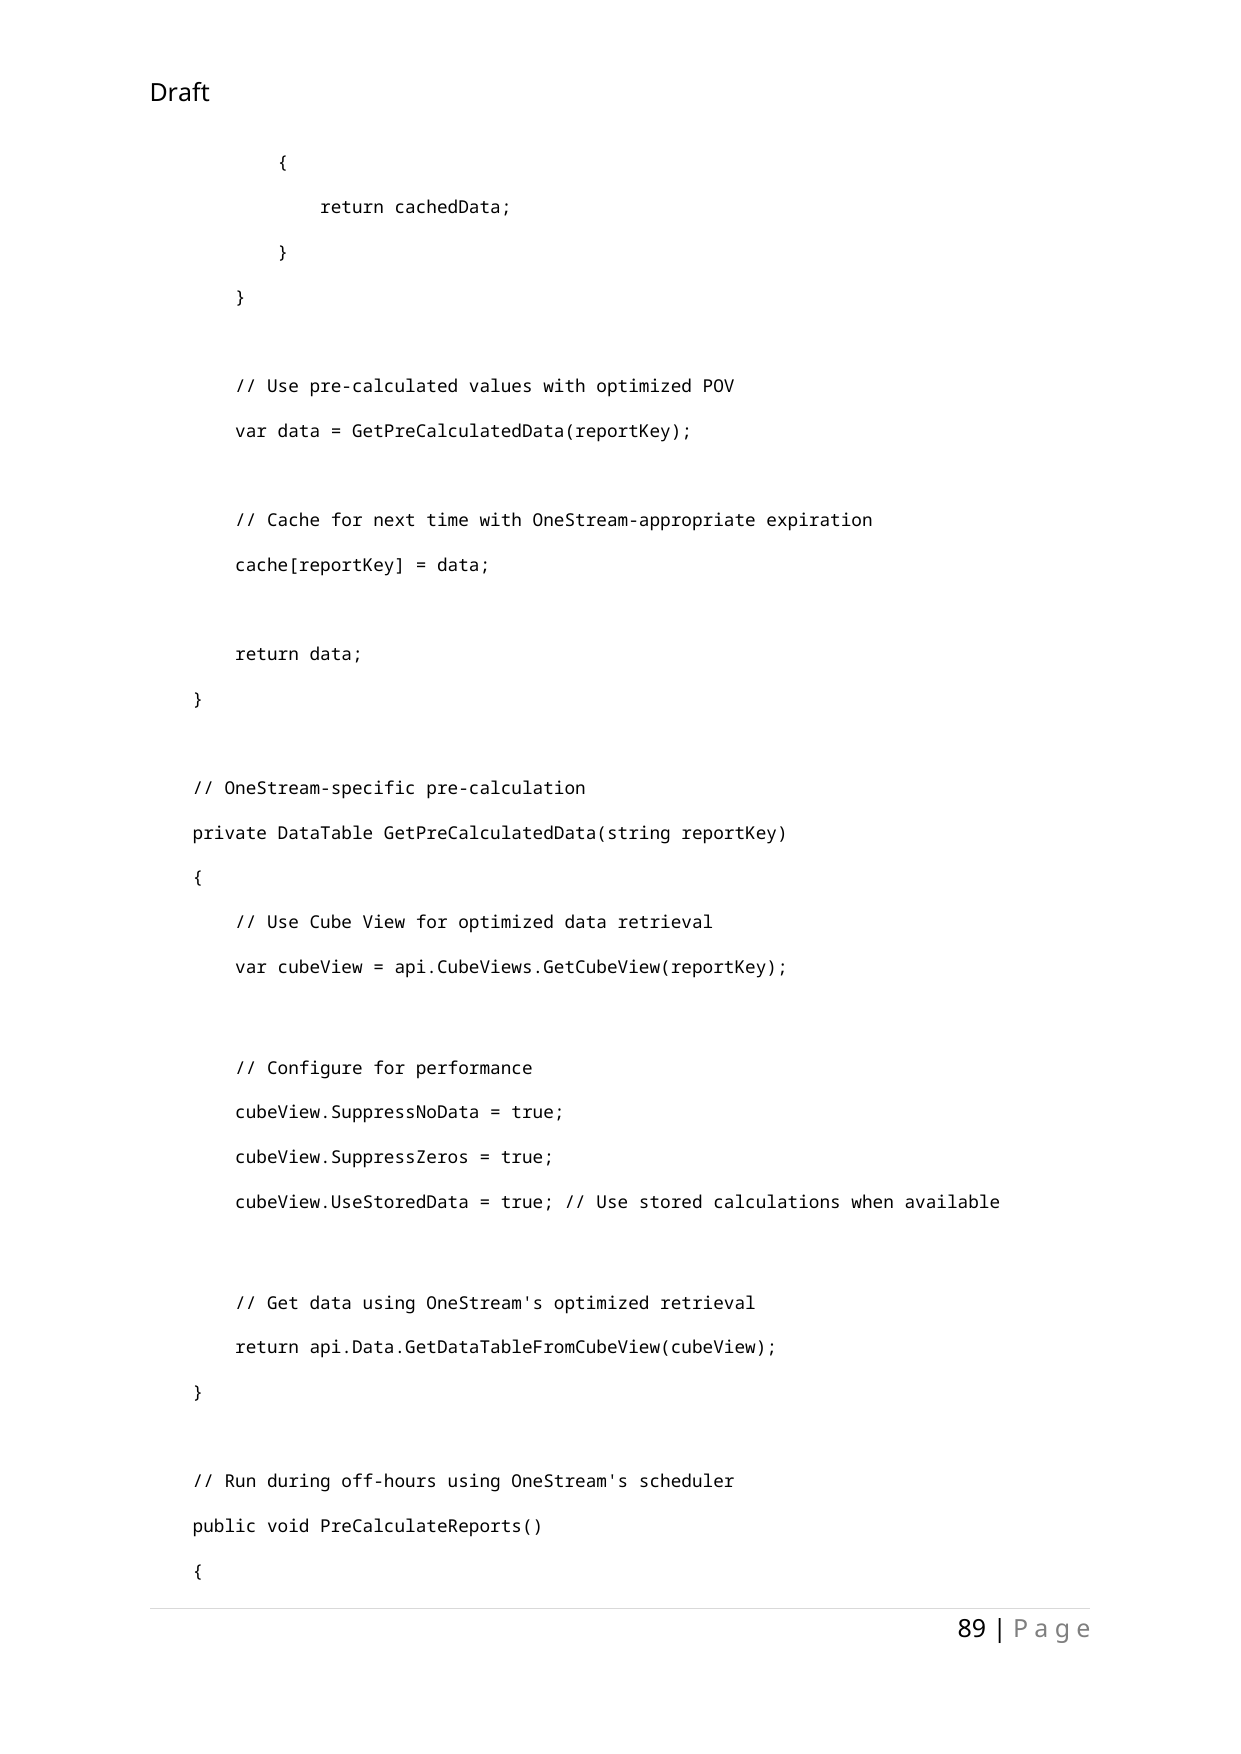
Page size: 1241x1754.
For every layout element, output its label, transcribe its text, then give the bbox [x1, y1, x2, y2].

text { [150, 150, 1090, 174]
text { [150, 1558, 1090, 1582]
text // Get data using OneStream's optimized retrieval [150, 1290, 1090, 1314]
text return data; [150, 642, 1090, 666]
text } [150, 686, 1090, 710]
text public void PreCalculateReports() [150, 1513, 1090, 1538]
text private DataTable GetPreCalculatedData(string reportKey) [150, 820, 1090, 844]
text // Use Cube View for optimized data retrieval [150, 910, 1090, 934]
text var cubeView = api.CubeViews.GetCubeView(reportKey); [150, 954, 1090, 978]
text // Cache for next time with OneStream-appropriate expiration [150, 507, 1090, 532]
text cache[reportKey] = data; [150, 552, 1090, 576]
text // OneStream-specific pre-calculation [150, 776, 1090, 800]
text cubeView.UseStoredData = true; // Use stored calculations when available [150, 1189, 1090, 1213]
text } [150, 1379, 1090, 1404]
text } [150, 284, 1090, 308]
text // Use pre-calculated values with optimized POV [150, 373, 1090, 398]
text return api.Data.GetDataTableFromCubeView(cubeView); [150, 1335, 1090, 1359]
text return cachedData; [150, 195, 1090, 219]
text cubeView.SuppressNoData = true; [150, 1100, 1090, 1124]
text // Configure for performance [150, 1055, 1090, 1079]
text cubeView.SuppressZeros = true; [150, 1144, 1090, 1169]
text // Run during off-hours using OneStream's scheduler [150, 1469, 1090, 1493]
text var data = GetPreCalculatedData(reportKey); [150, 418, 1090, 442]
text { [150, 865, 1090, 889]
text } [150, 239, 1090, 263]
